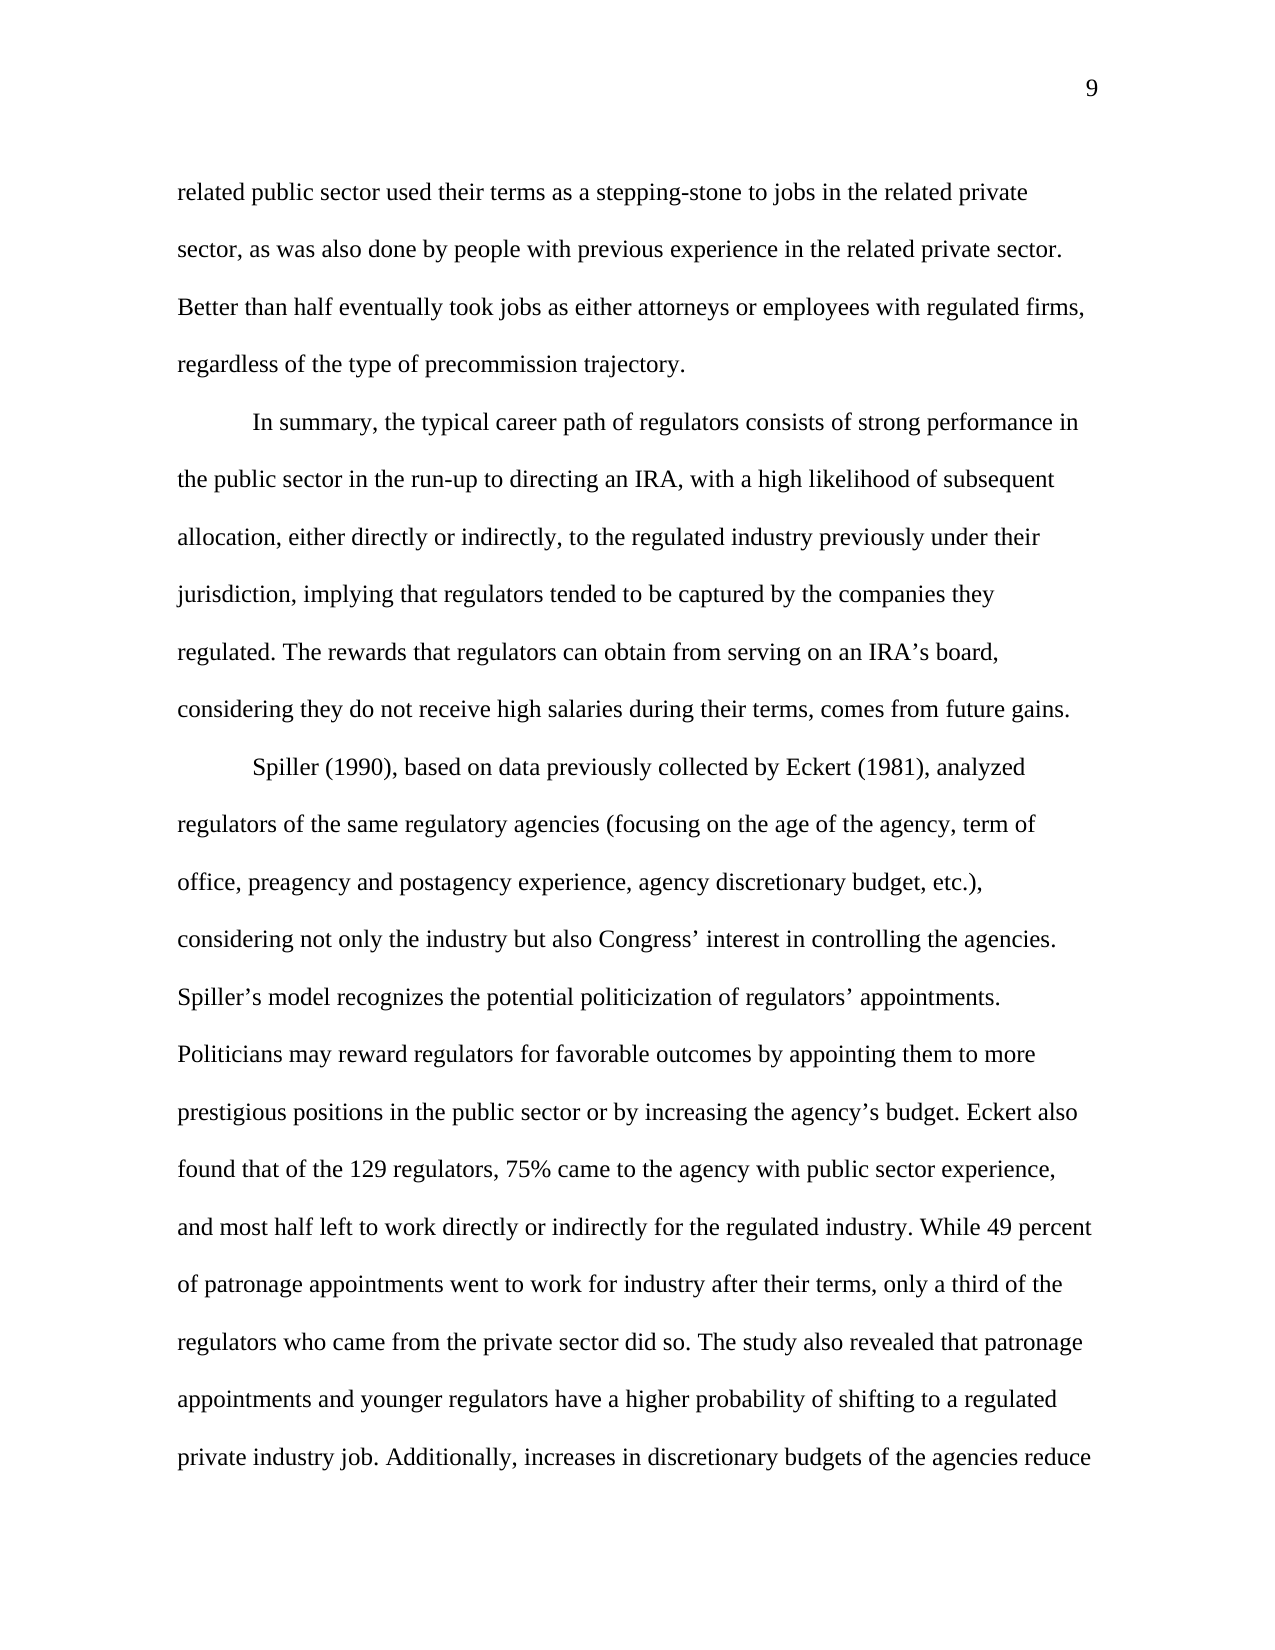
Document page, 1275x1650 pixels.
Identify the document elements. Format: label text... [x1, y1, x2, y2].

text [177, 752, 1098, 1471]
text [177, 177, 1098, 378]
text In summary, the typical career path of regulators consists of strong performance in the public sector in the run-up to directing an IRA, with a high likelihood of subsequent allocation, either directly or indirectly, to the regulated industry previously under their jurisdiction, implying that regulators tended to be captured by the companies they regulated. The rewards that regulators can obtain from serving on an IRA’s board, considering they do not receive high salaries during their terms, comes from future gains. [177, 407, 1098, 723]
